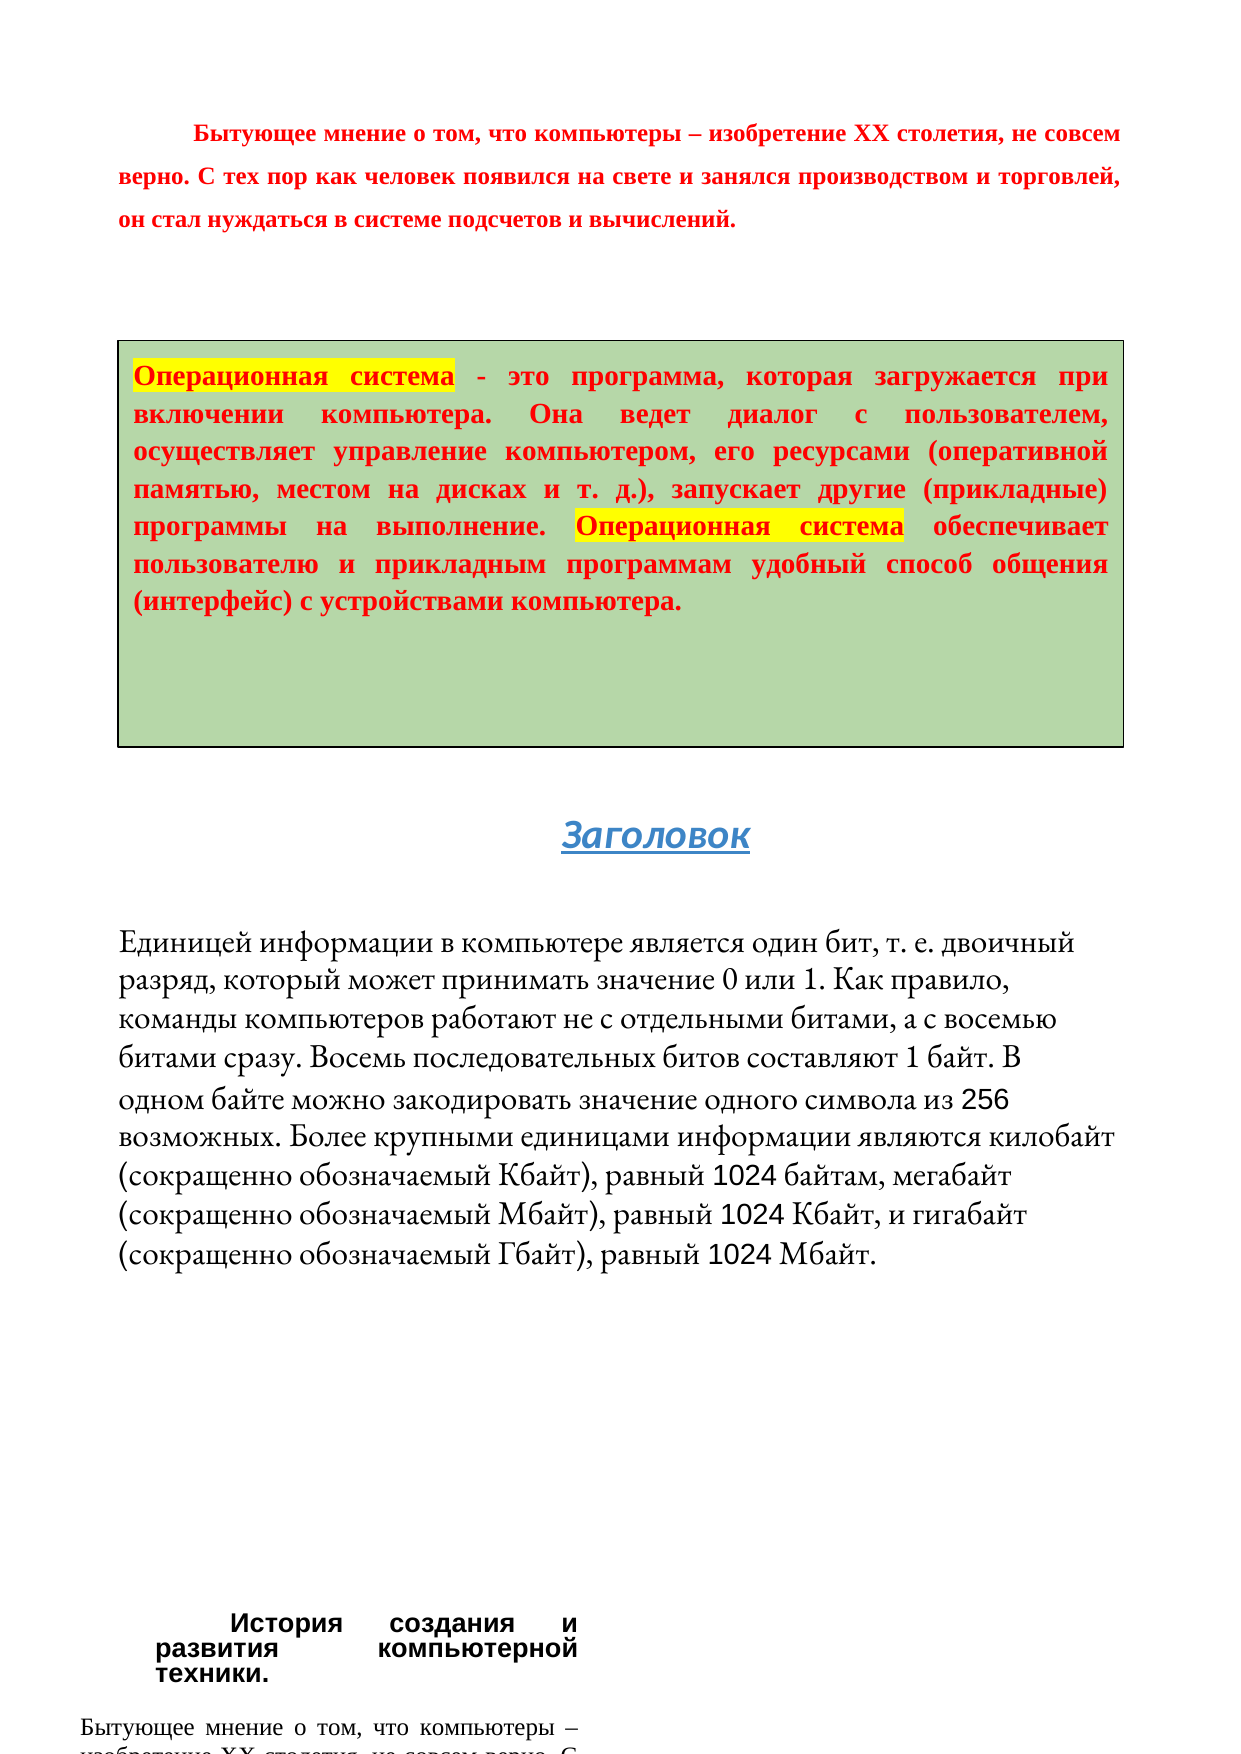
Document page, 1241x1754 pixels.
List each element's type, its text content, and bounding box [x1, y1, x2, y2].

text одном байте можно закодировать значение одного символа из 256 возможных. Более крупными единицами информации являются килобайт (сокращенно обозначаемый Кбайт), равный 1024 байтам, мегабайт (сокращенно обозначаемый Мбайт), равный 1024 Кбайт, и гигабайт (сокращенно обозначаемый Гбайт), равный 1024 Мбайт. [118, 1078, 1122, 1274]
text Бытующее мнение о том, что компьютеры – изобретение XX столетия, не совсем верно. С тех пор как человек появился на свете и занялся производством и торговлей, он стал нуждаться в системе подсчетов и вычислений. [118, 118, 1122, 233]
text Единицей информации в компьютере является один бит, т. е. двоичный разряд, который может принимать значение 0 или 1. Как правило, команды компьютеров работают не с отдельными битами, а с восемью битами сразу. Восемь последовательных битов составляют 1 байт. В [118, 921, 1122, 1078]
text Заголовок [193, 808, 1122, 859]
